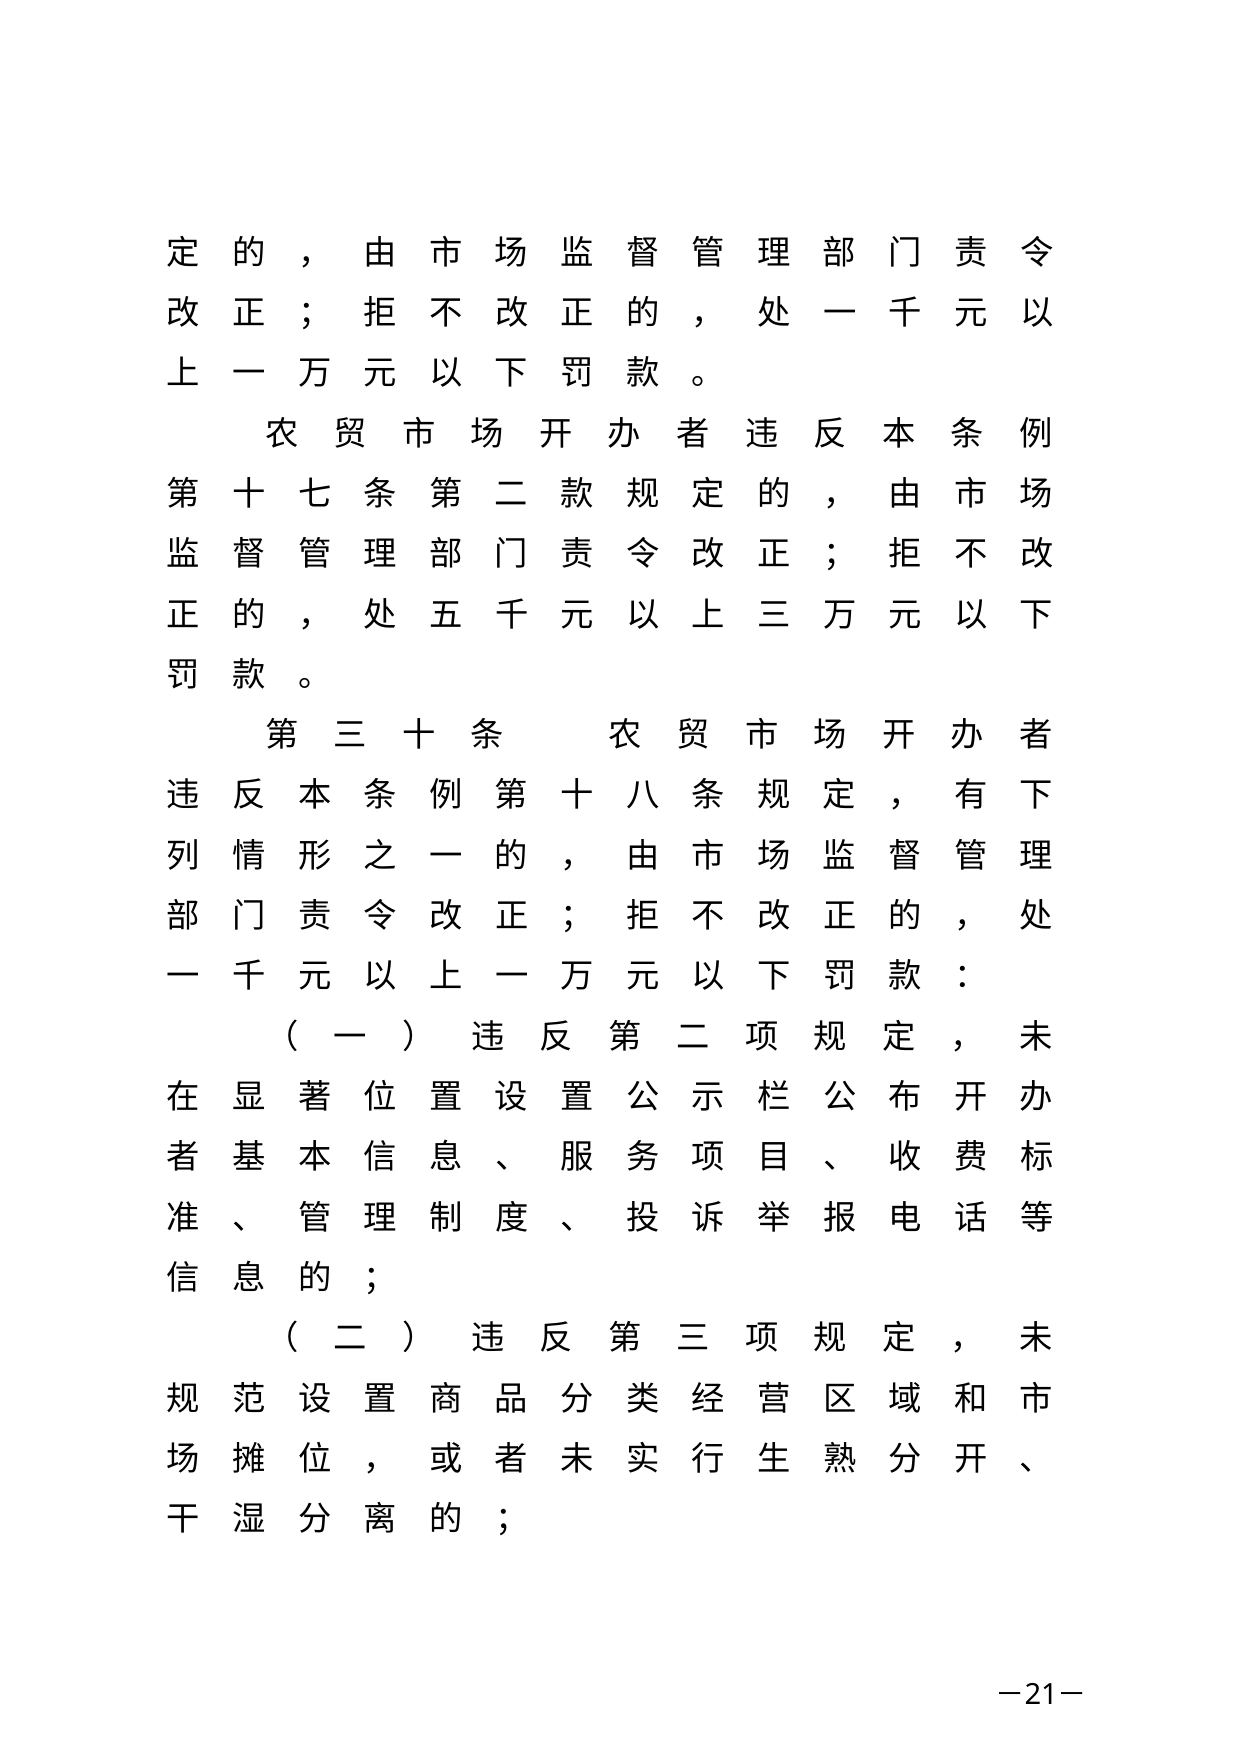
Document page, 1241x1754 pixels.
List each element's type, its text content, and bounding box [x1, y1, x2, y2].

text 农贸市场开办者违反本条例第十七条第二款规定的，由市场监督管理部门责令改正；拒不改正的，处五千元以上三万元以下罚款。 [167, 400, 1085, 702]
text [167, 219, 1085, 400]
text （二）违反第三项规定，未规范设置商品分类经营区域和市场摊位，或者未实行生熟分开、干湿分离的； [167, 1305, 1085, 1546]
text （一）违反第二项规定，未在显著位置设置公示栏公布开办者基本信息、服务项目、收费标准、管理制度、投诉举报电话等信息的； [167, 1003, 1085, 1305]
text 第三十条 农贸市场开办者违反本条例第十八条规定，有下列情形之一的，由市场监督管理部门责令改正；拒不改正的，处一千元以上一万元以下罚款： [167, 702, 1085, 1003]
